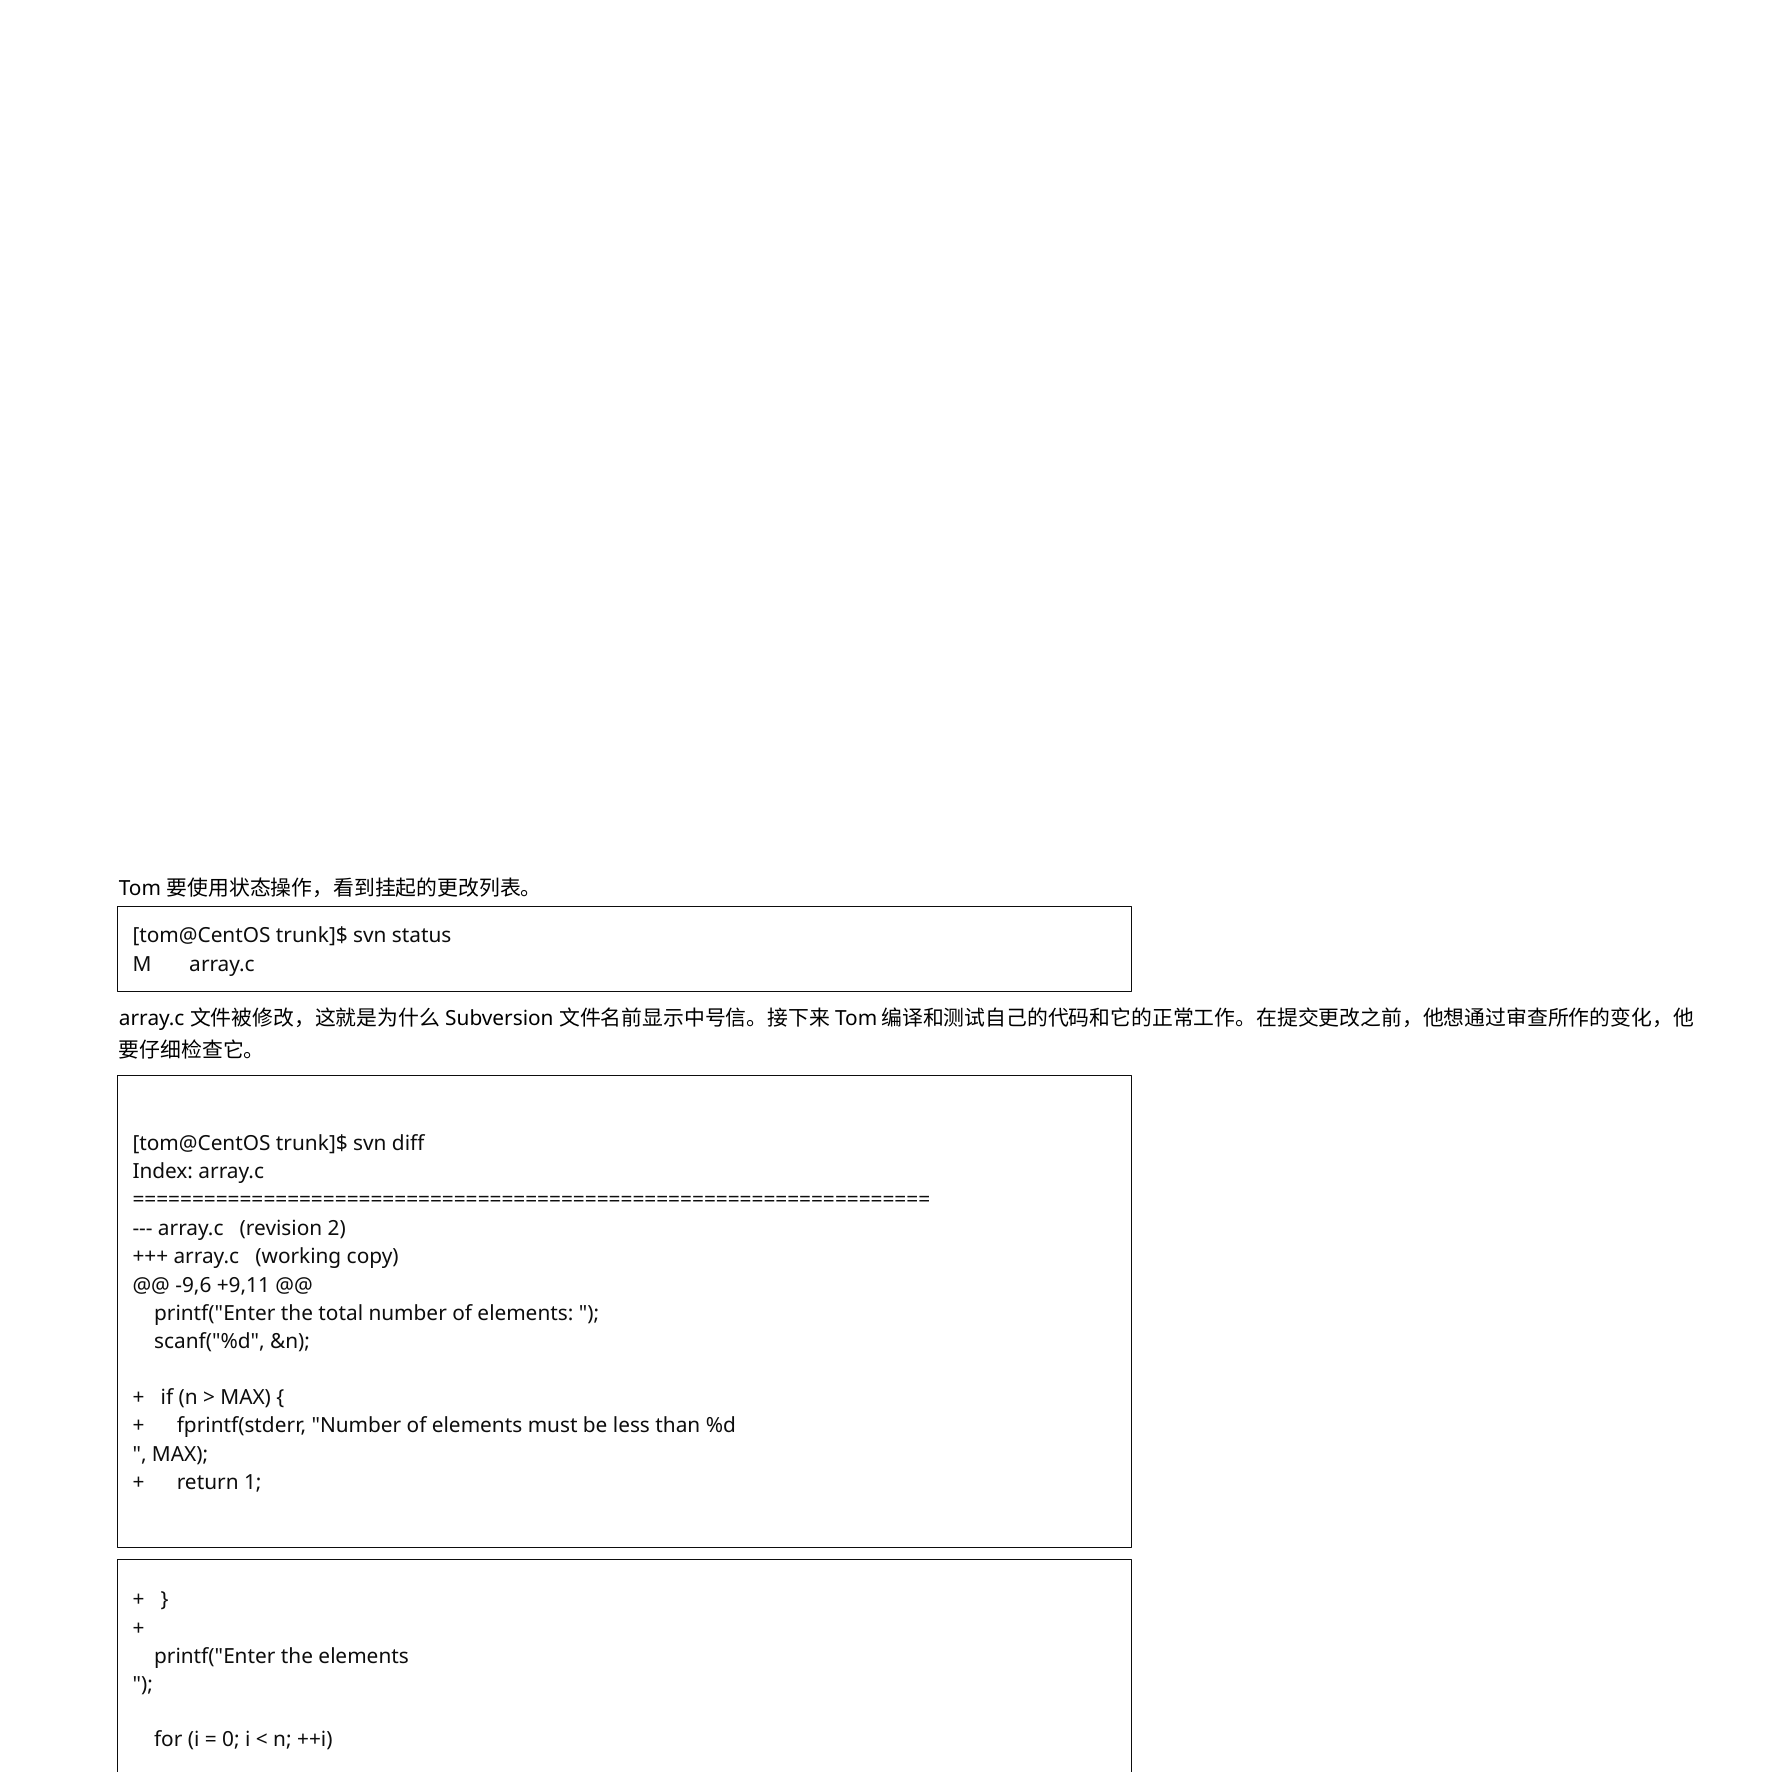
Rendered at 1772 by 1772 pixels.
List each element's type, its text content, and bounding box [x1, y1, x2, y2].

text array.c 文件被修改，这就是为什么Subversion 文件名前显示中号信。接下来Tom编译和测试自己的代码和它的正常工作。在提交更改之前，他想通过审查所作的变化，他要仔细检查它。 [119, 1000, 1697, 1065]
text Tom 要使用状态操作，看到挂起的更改列表。 [119, 870, 1697, 902]
